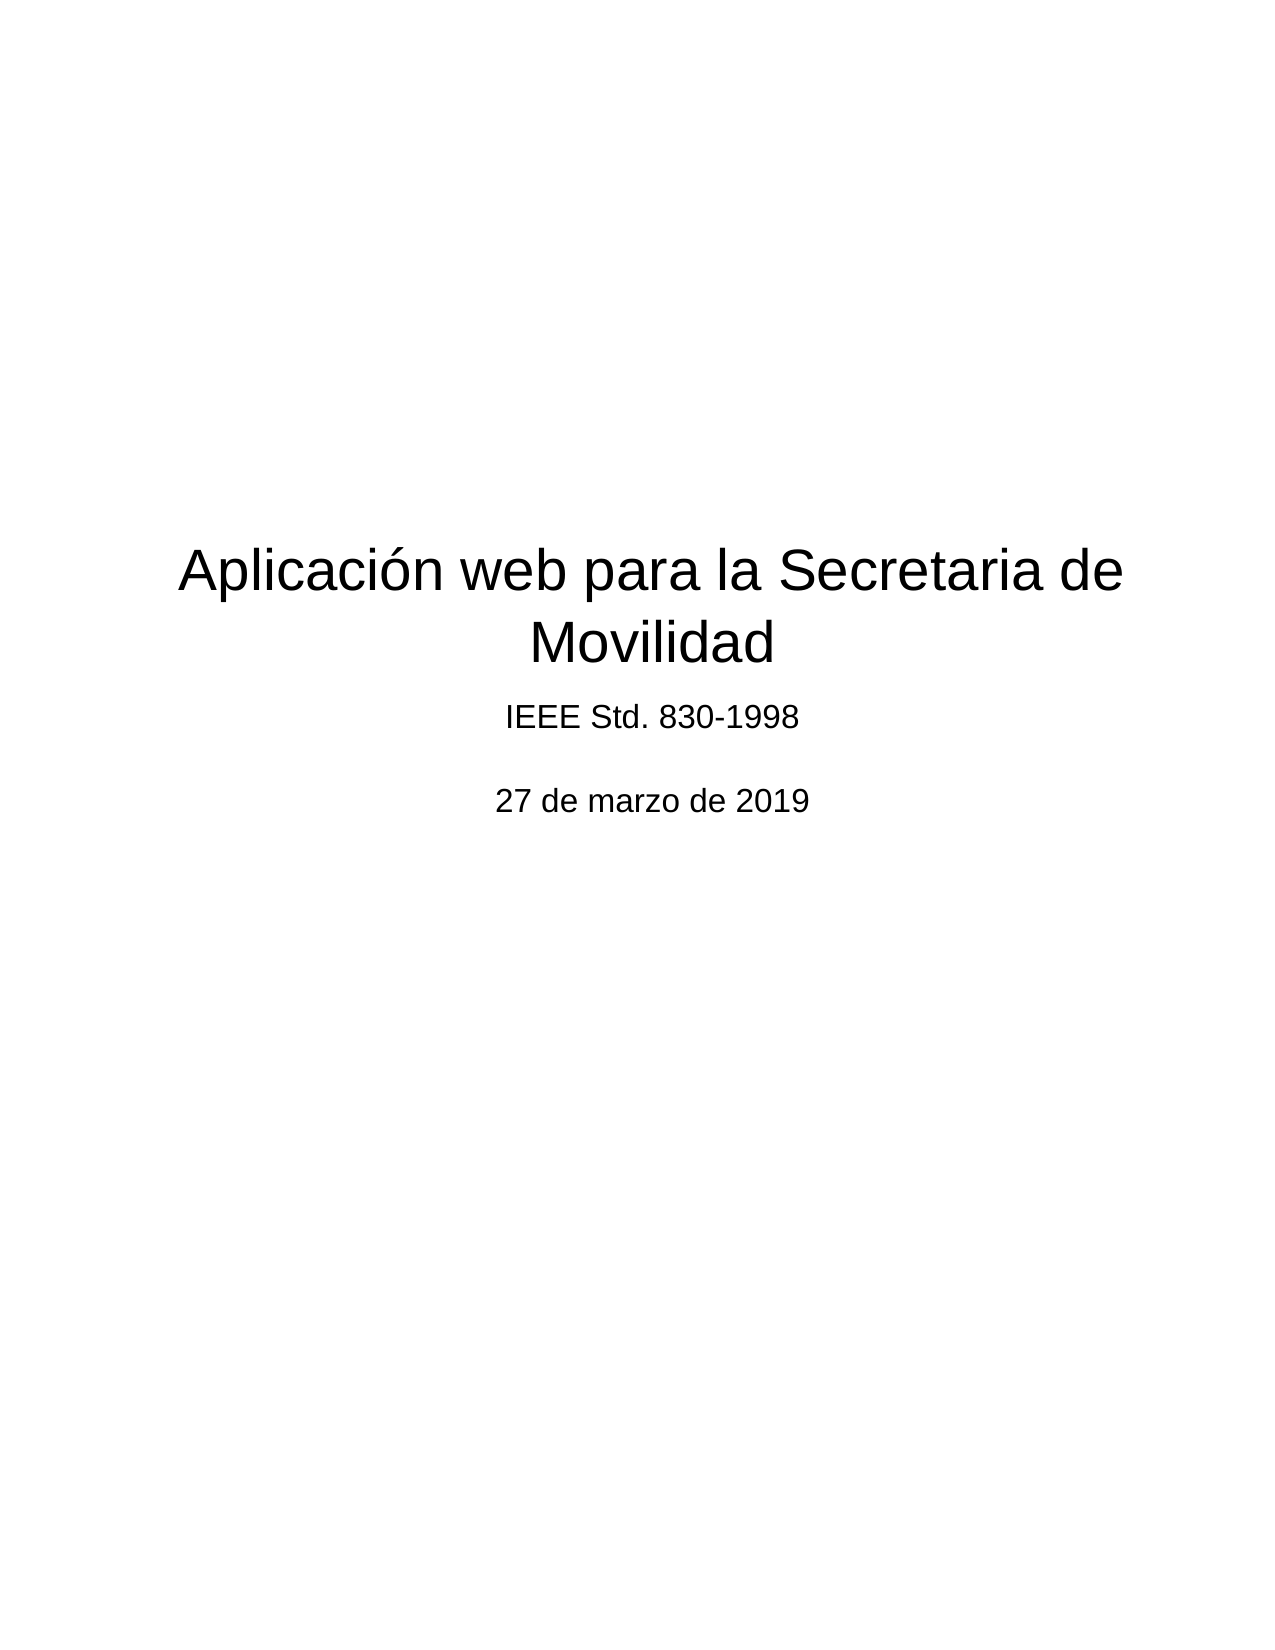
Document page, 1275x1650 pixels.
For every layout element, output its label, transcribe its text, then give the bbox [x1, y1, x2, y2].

text Aplicación web para la Secretaria de Movilidad [177, 536, 1127, 675]
text 27 de marzo de 2019 [177, 781, 1127, 819]
text IEEE Std. 830-1998 [177, 697, 1127, 736]
